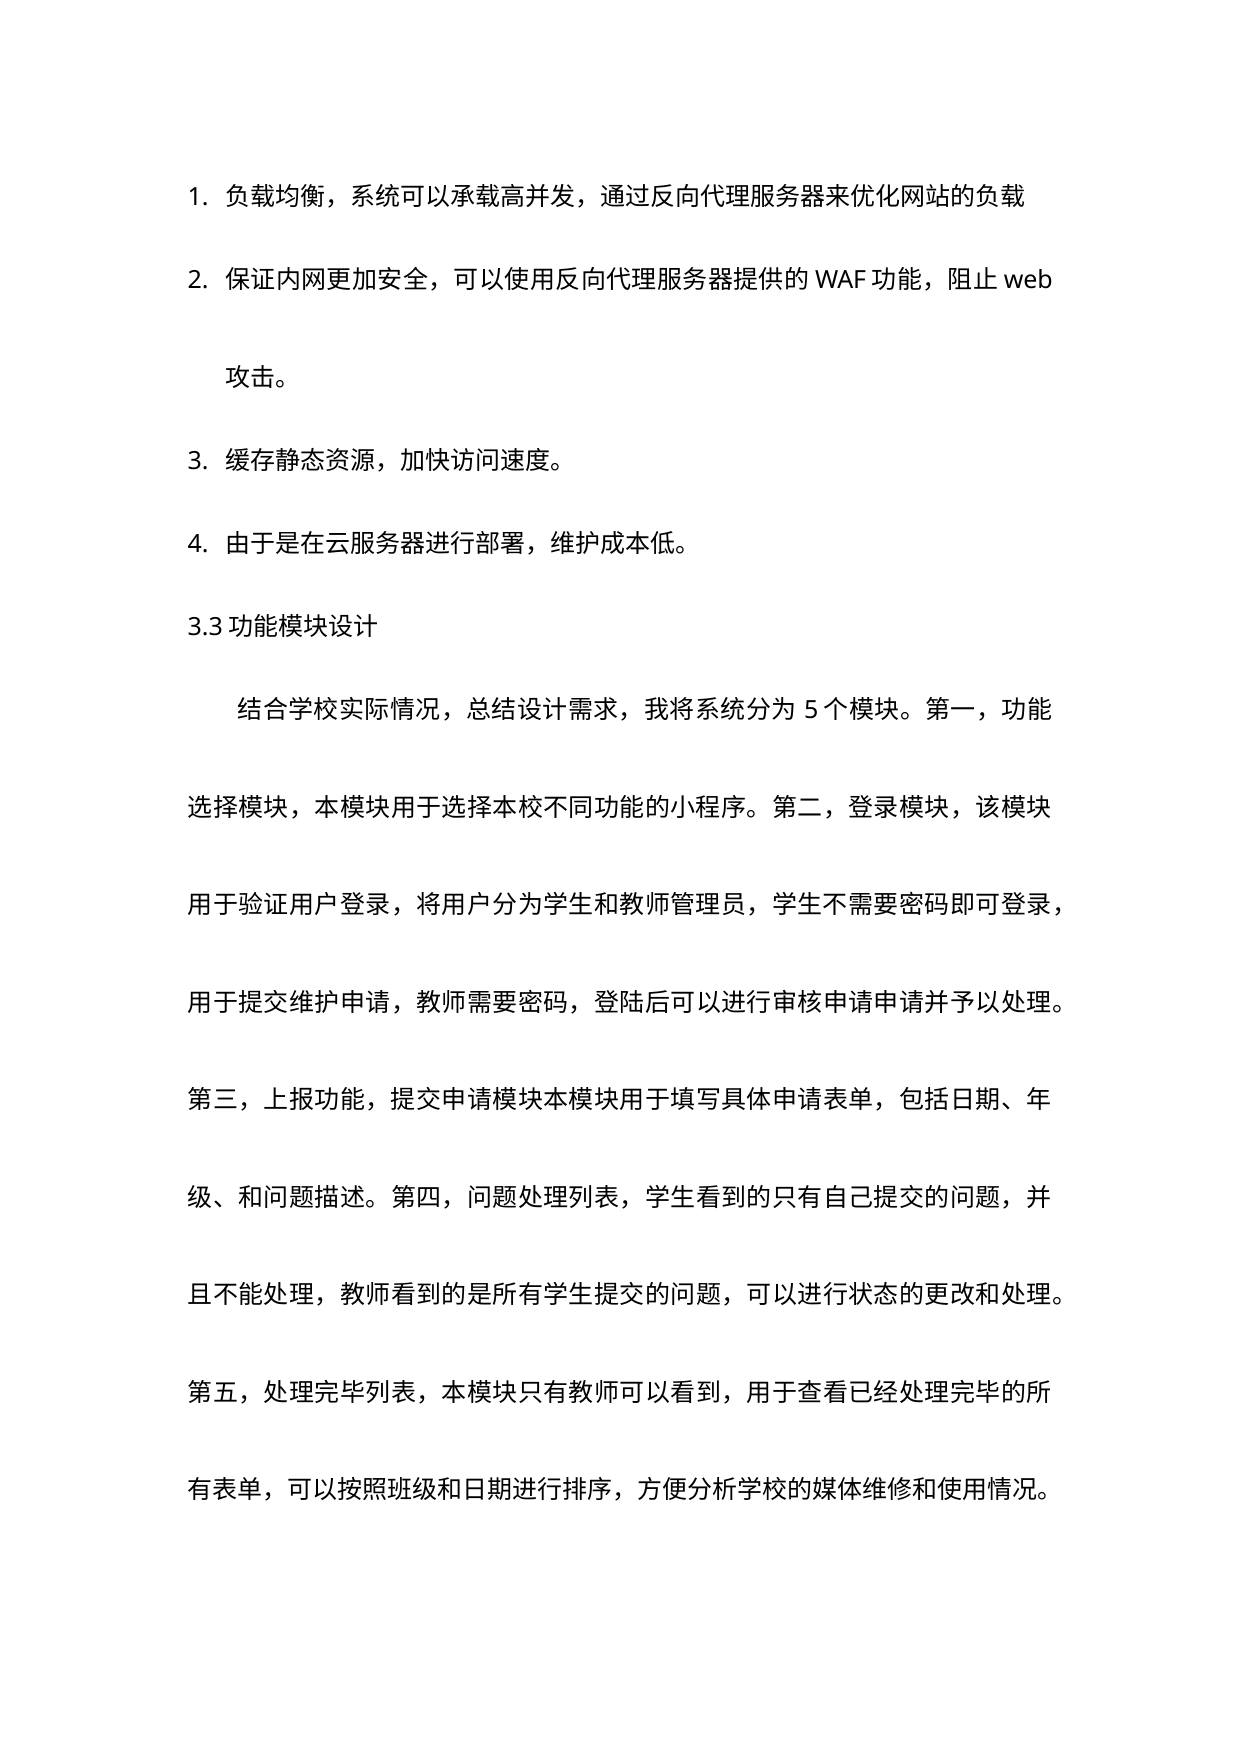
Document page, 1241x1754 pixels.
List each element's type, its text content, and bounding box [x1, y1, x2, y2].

text 3.3功能模块设计 [187, 592, 1053, 657]
list 负载均衡，系统可以承载高并发，通过反向代理服务器来优化网站的负载 [187, 162, 1053, 227]
list 由于是在云服务器进行部署，维护成本低。 [187, 509, 1053, 574]
list 保证内网更加安全，可以使用反向代理服务器提供的WAF功能，阻止web攻击。 [187, 245, 1053, 408]
text 结合学校实际情况，总结设计需求，我将系统分为5个模块。第一，功能选择模块，本模块用于选择本校不同功能的小程序。第二，登录模块，该模块用于验证用户登录，将用户分为学生和教师管理员，学生不需要密码即可登录，用于提交维护申请，教师需要密码，登陆后可以进行审核申请申请并予以处理。第三，上报功能，提交申请模块本模块用于填写具体申请表单，包括日期、年级、和问题描述。第四，问题处理列表，学生看到的只有自己提交的问题，并且不能处理，教师看到的是所有学生提交的问题，可以进行状态的更改和处理。第五，处理完毕列表，本模块只有教师可以看到，用于查看已经处理完毕的所有表单，可以按照班级和日期进行排序，方便分析学校的媒体维修和使用情况。 [187, 675, 1053, 1520]
list 缓存静态资源，加快访问速度。 [187, 426, 1053, 491]
